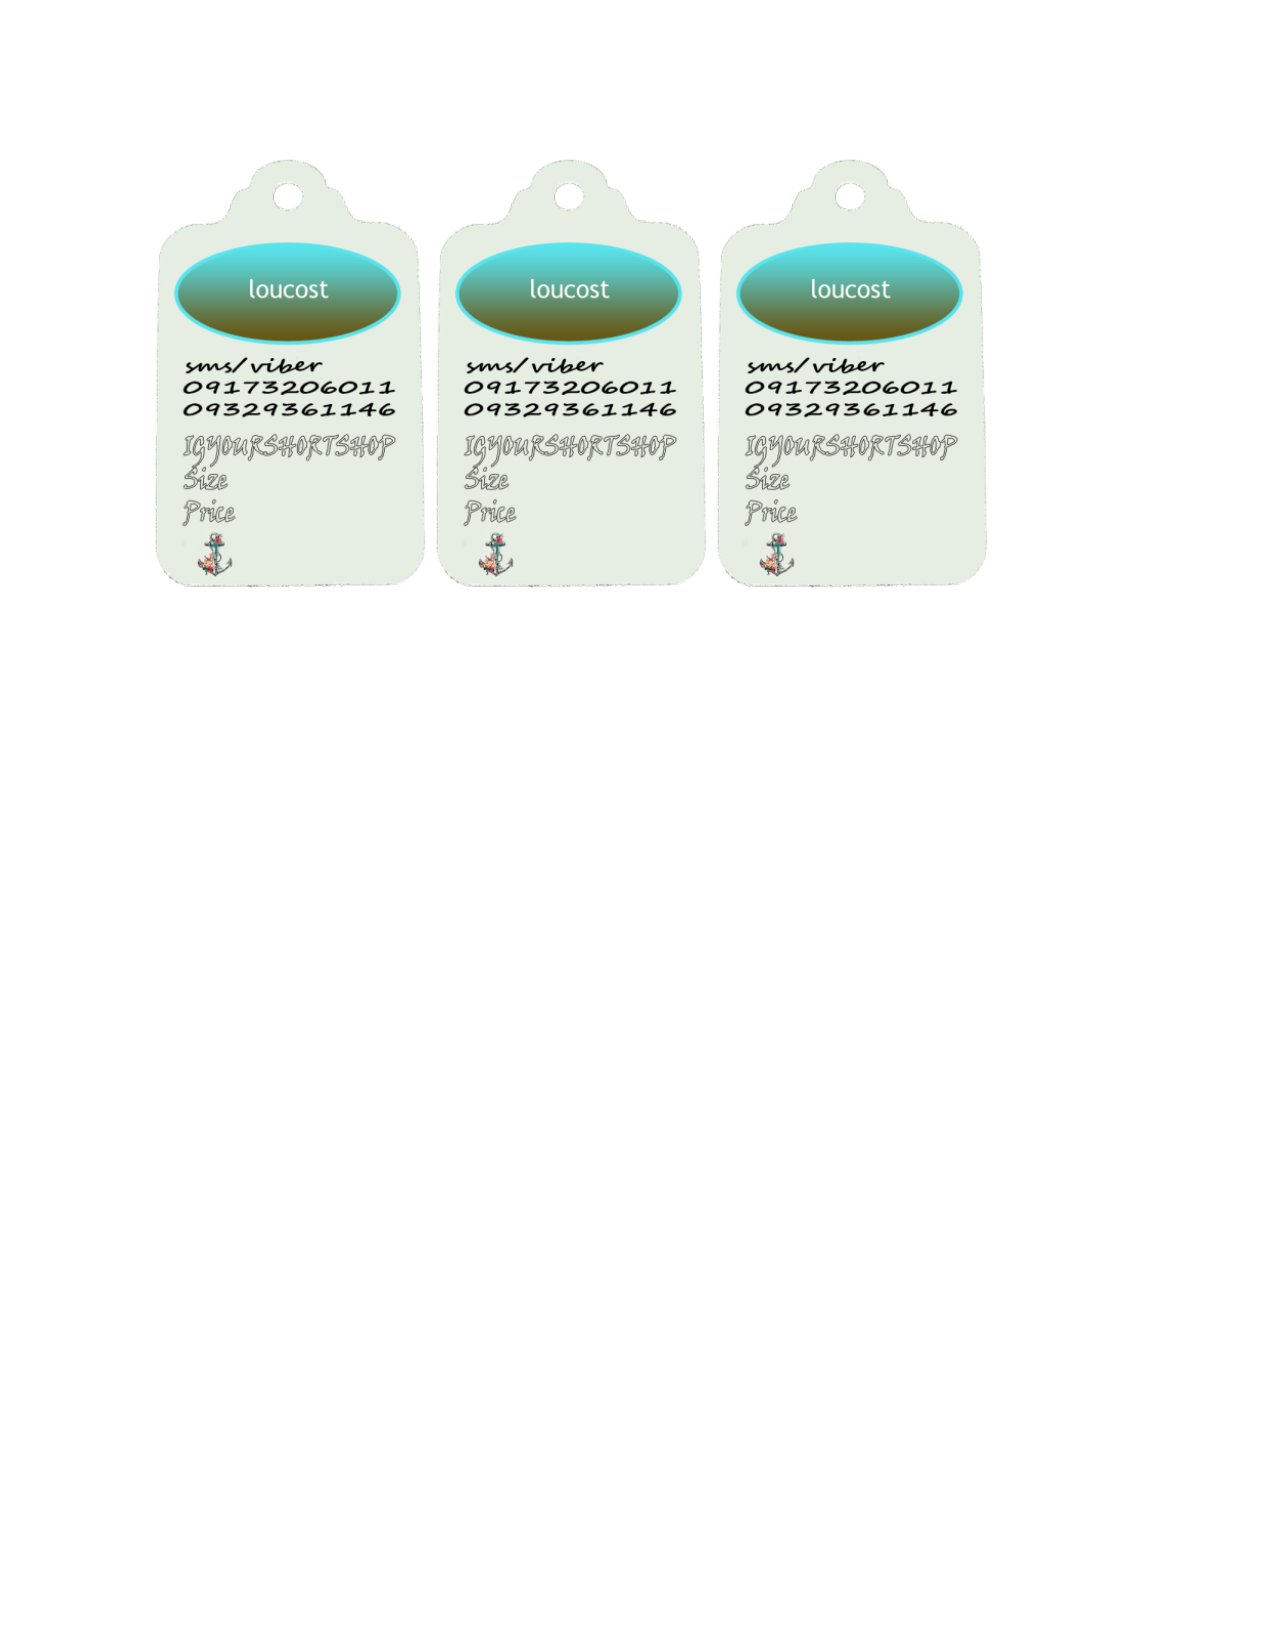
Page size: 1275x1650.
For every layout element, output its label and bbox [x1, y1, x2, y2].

picture [150, 150, 994, 601]
